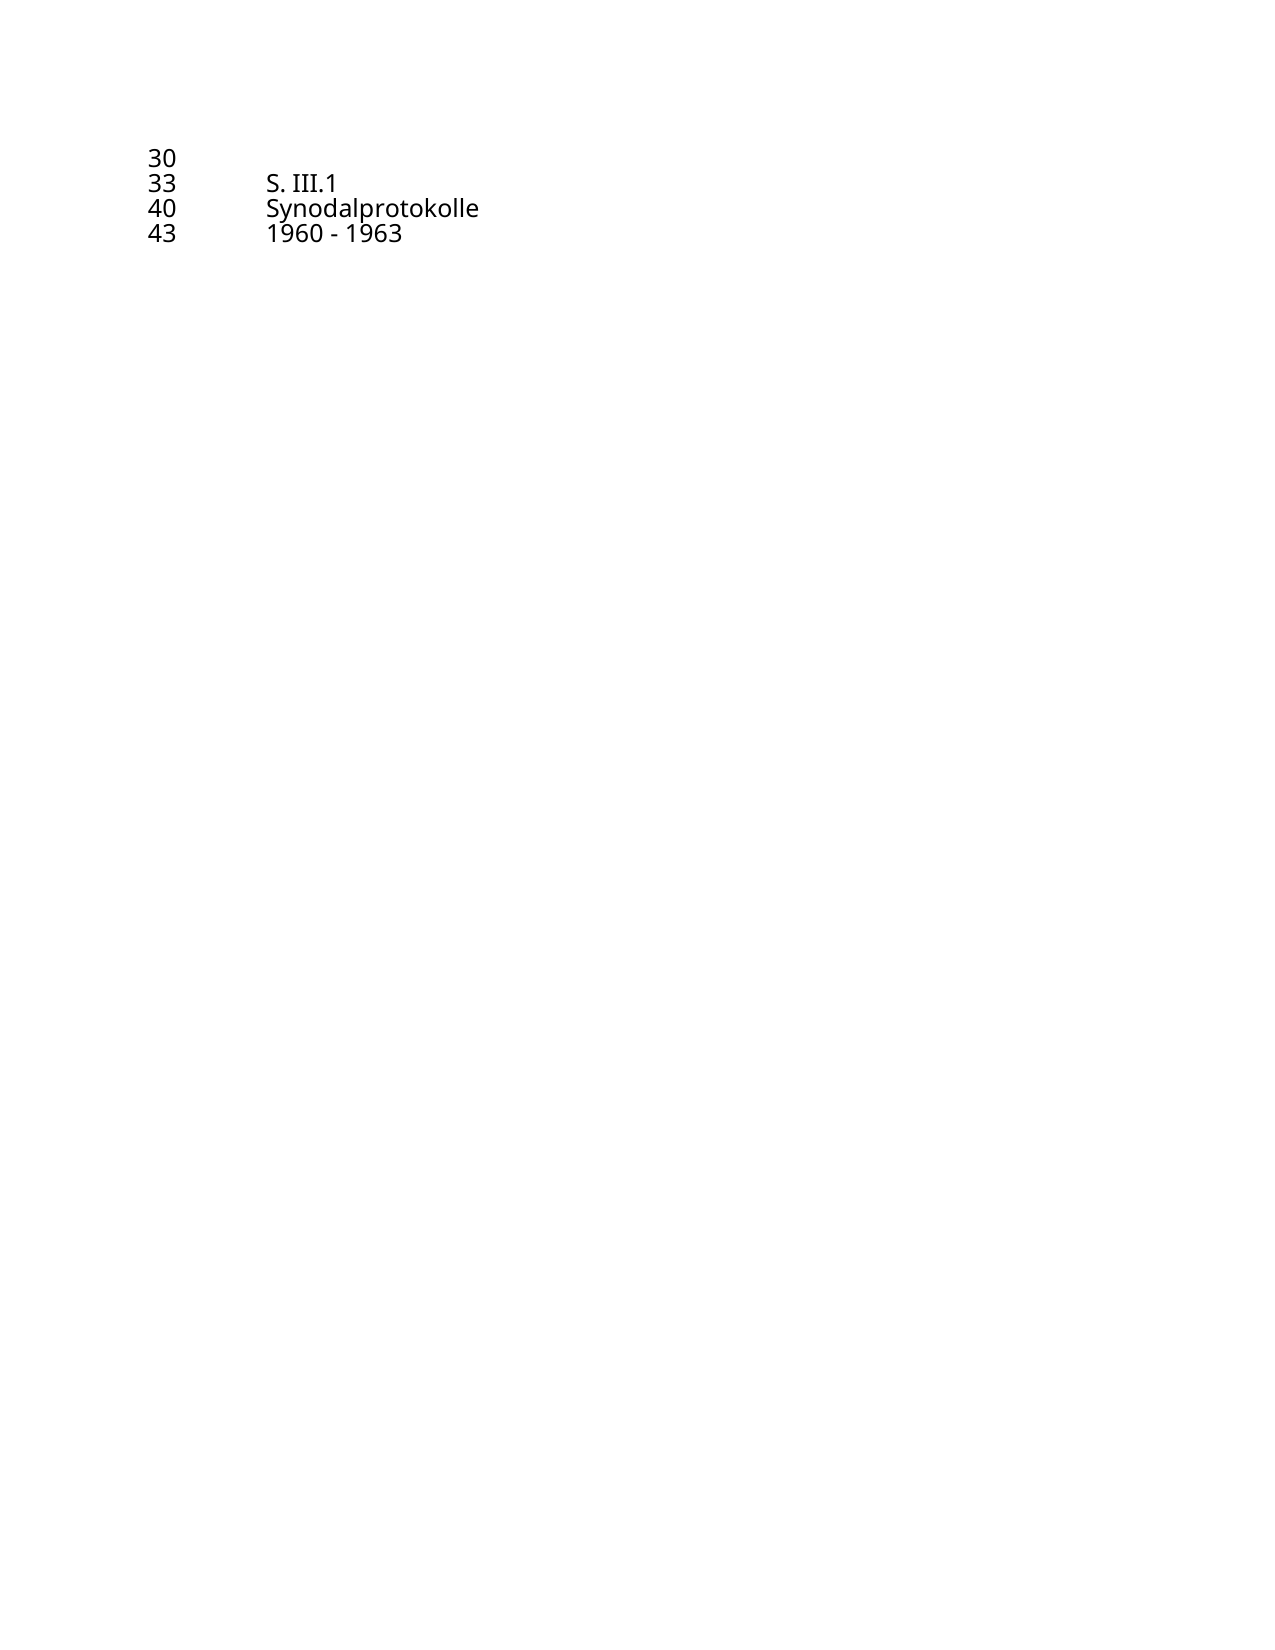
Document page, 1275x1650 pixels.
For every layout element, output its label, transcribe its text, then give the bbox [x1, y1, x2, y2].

text 30 <-> [148, 148, 1246, 173]
text 43 1960 - 1963 [148, 223, 1246, 248]
text 40 s[Synodalprotokolle]s [148, 198, 1246, 223]
text 33 S. III.1 [148, 173, 1246, 198]
